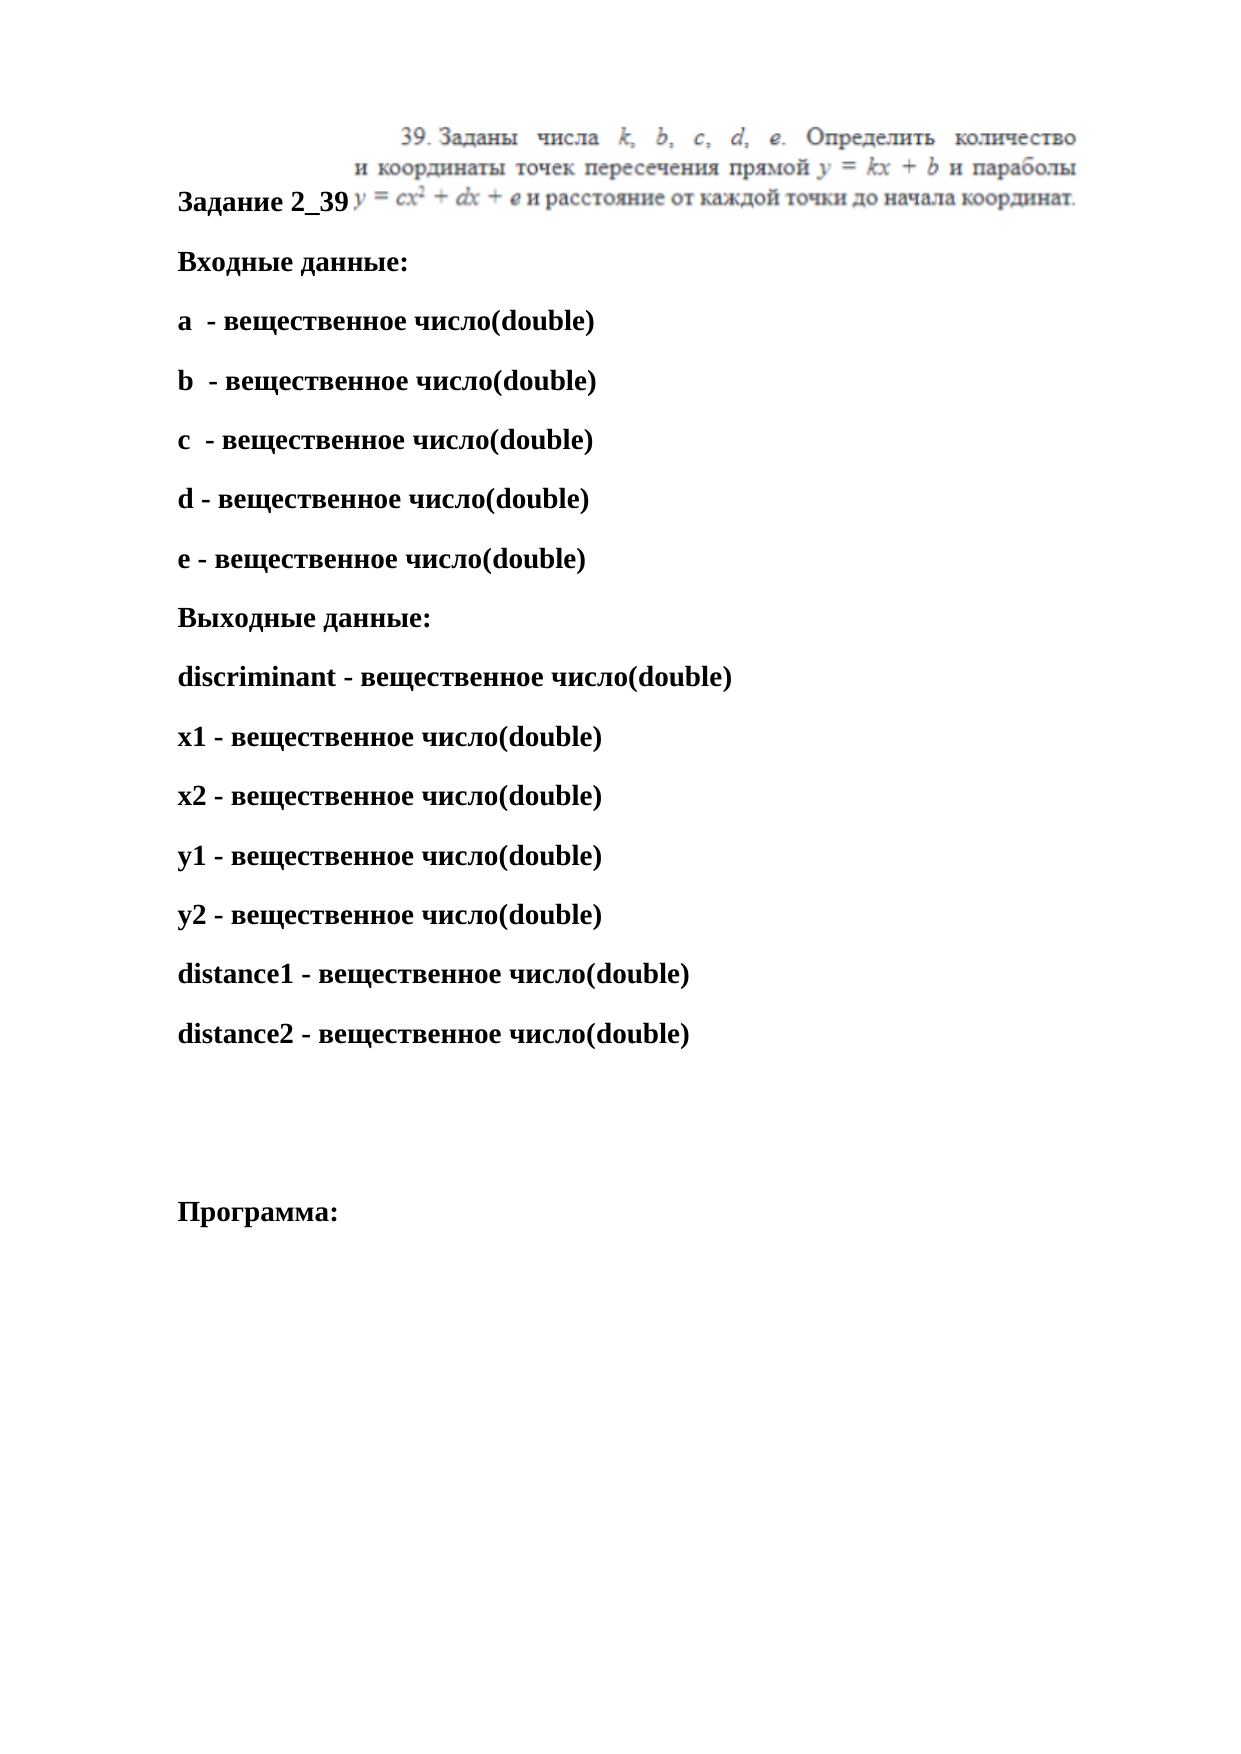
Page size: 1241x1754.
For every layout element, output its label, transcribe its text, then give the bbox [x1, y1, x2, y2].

picture [353, 118, 1117, 212]
text Входные данные: [177, 244, 1152, 277]
text Программа: [177, 1194, 1152, 1227]
text c - вещественное число(double) [177, 422, 1152, 456]
text b - вещественное число(double) [177, 363, 1152, 396]
text a - вещественное число(double) [177, 303, 1152, 337]
text distance2 - вещественное число(double) [177, 1016, 1152, 1049]
text e - вещественное число(double) [177, 541, 1152, 574]
text x2 - вещественное число(double) [177, 778, 1152, 812]
text y1 - вещественное число(double) [177, 838, 1152, 871]
text distance1 - вещественное число(double) [177, 956, 1152, 990]
text y2 - вещественное число(double) [177, 897, 1152, 931]
text Выходные данные: [177, 600, 1152, 634]
text discriminant - вещественное число(double) [177, 659, 1152, 693]
text x1 - вещественное число(double) [177, 719, 1152, 752]
text d - вещественное число(double) [177, 481, 1152, 515]
